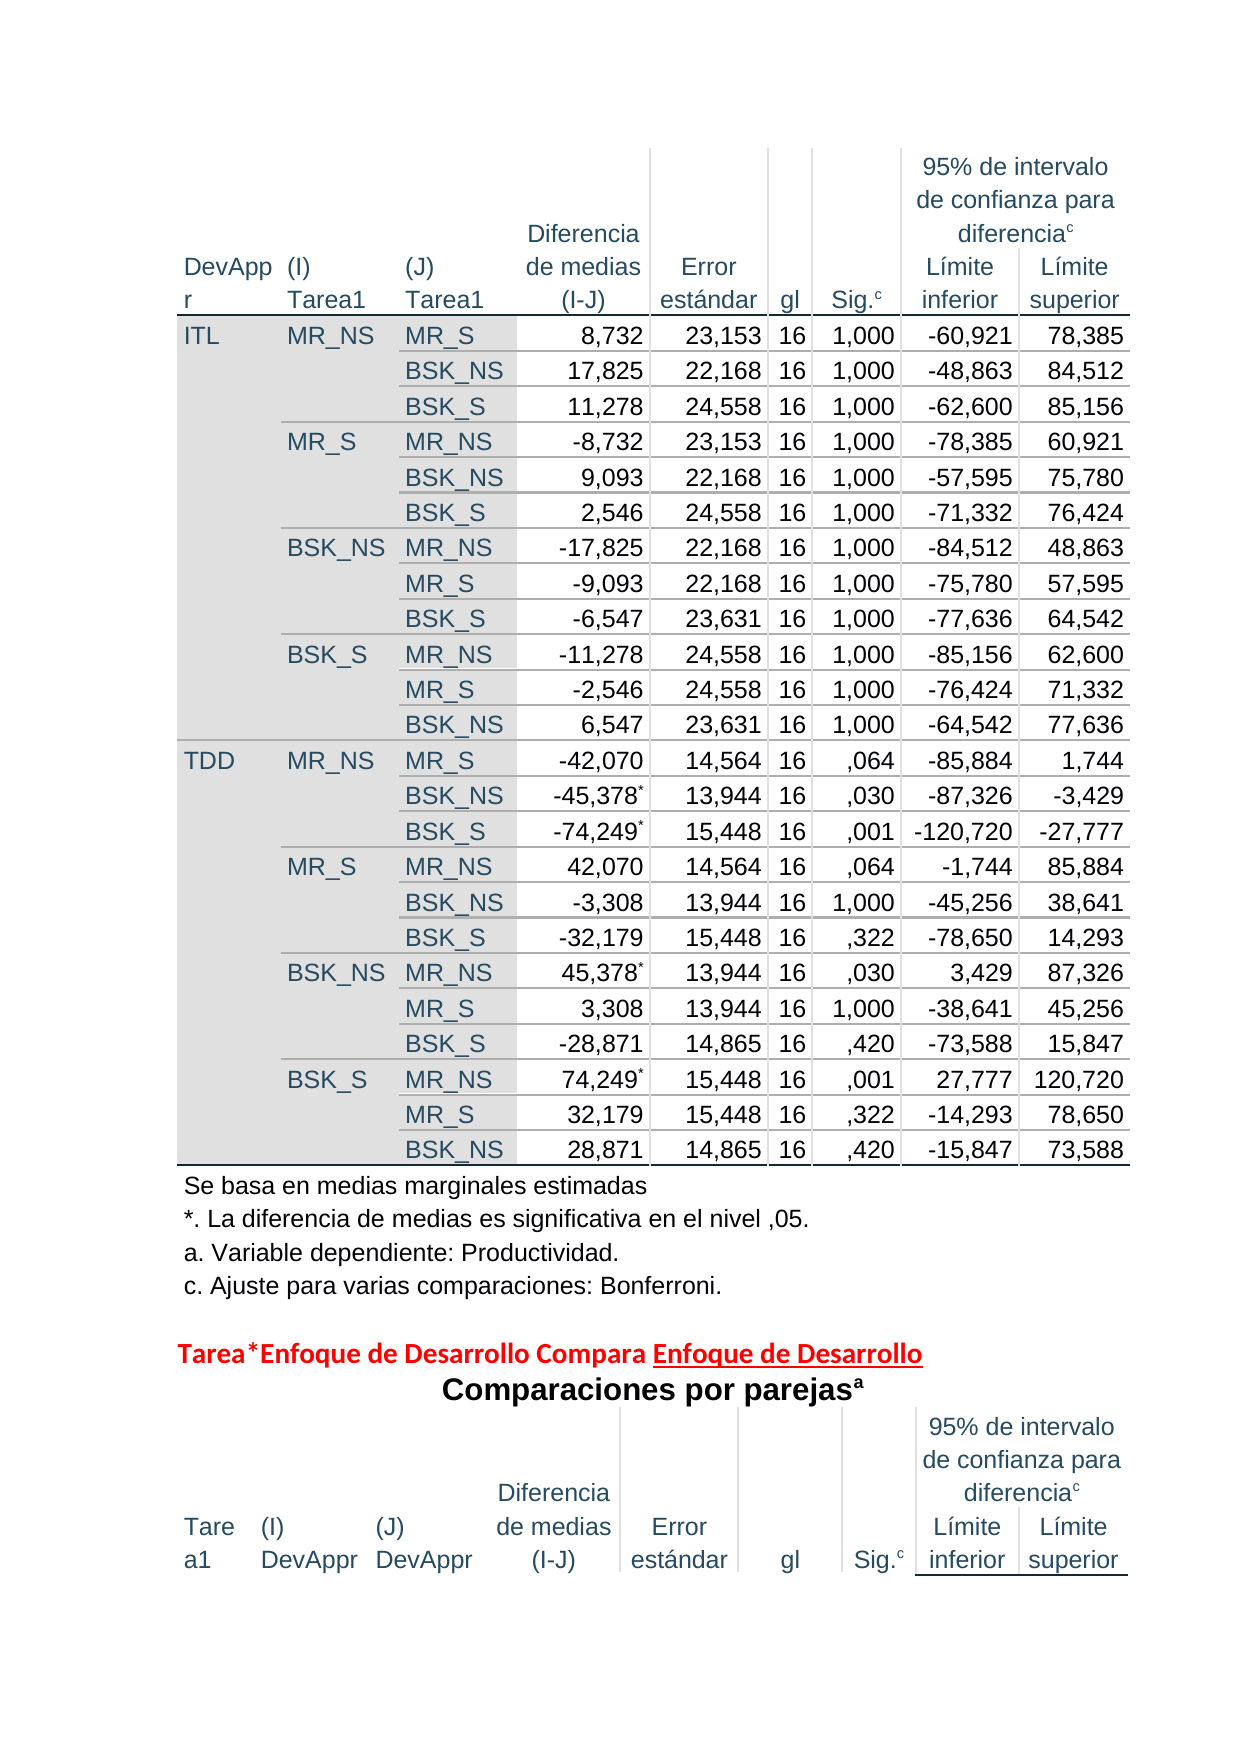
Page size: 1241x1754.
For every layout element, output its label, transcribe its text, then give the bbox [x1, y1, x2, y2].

table_cell 8,732 [517, 316, 649, 350]
table_cell 16 [769, 423, 811, 456]
table_cell 62,600 [1020, 635, 1130, 668]
table_cell 14,293 [1020, 919, 1130, 952]
table_cell 74,249* [517, 1060, 649, 1093]
table_cell MR_NS [399, 423, 517, 456]
table_cell 15,448 [651, 1096, 767, 1129]
table_cell 87,326 [1020, 954, 1130, 987]
table_cell ITL [177, 316, 281, 739]
table_cell 1,000 [813, 989, 900, 1023]
table_cell 57,595 [1020, 564, 1130, 598]
table_cell Error estándar [651, 148, 767, 314]
table_cell 24,558 [651, 635, 767, 668]
table_cell MR_S [399, 564, 517, 598]
table_cell -9,093 [517, 564, 649, 598]
table_cell BSK_S [399, 494, 517, 527]
table_cell 16 [769, 387, 811, 421]
table_cell 24,558 [651, 671, 767, 704]
table_cell -3,429 [1020, 777, 1130, 810]
table_cell 16 [769, 352, 811, 385]
table_cell DevAppr [177, 148, 281, 314]
table_cell MR_S [281, 848, 399, 952]
table_cell 14,865 [651, 1131, 767, 1164]
table_cell 1,000 [813, 458, 900, 491]
table_cell 16 [769, 600, 811, 633]
table_cell -57,595 [902, 458, 1018, 491]
table_cell 16 [769, 529, 811, 562]
table_cell Diferencia de medias (I-J) [487, 1407, 620, 1574]
table_cell MR_S [399, 741, 517, 775]
table_cell MR_S [281, 423, 399, 527]
table_cell -48,863 [902, 352, 1018, 385]
table_cell -32,179 [517, 919, 649, 952]
table_cell Diferencia de medias (I-J) [517, 148, 649, 314]
table_cell 1,000 [813, 883, 900, 916]
table_cell BSK_NS [399, 1131, 517, 1164]
table_cell 16 [769, 635, 811, 668]
table_cell 1,000 [813, 352, 900, 385]
table_cell gl [738, 1407, 842, 1574]
table_cell ,001 [813, 812, 900, 846]
table_cell BSK_NS [281, 529, 399, 633]
table_cell 16 [769, 741, 811, 775]
table_cell BSK_S [399, 919, 517, 952]
table_cell ,322 [813, 1096, 900, 1129]
table_cell 1,000 [813, 494, 900, 527]
table_cell 1,000 [813, 387, 900, 421]
table_cell 1,000 [813, 600, 900, 633]
table_cell 73,588 [1020, 1131, 1130, 1164]
table_cell 22,168 [651, 458, 767, 491]
table_cell 15,448 [651, 1060, 767, 1093]
table_cell 78,650 [1020, 1096, 1130, 1129]
table_cell Sig.c [842, 1407, 915, 1574]
text Tarea*Enfoque de Desarrollo Compara Enfoque de Desarrollo [177, 1335, 1063, 1371]
table_cell 13,944 [651, 989, 767, 1023]
table_cell BSK_NS [399, 352, 517, 385]
table_cell c. Ajuste para varias comparaciones: Bonferroni. [177, 1266, 1130, 1300]
table_cell -78,385 [902, 423, 1018, 456]
table_cell MR_S [399, 316, 517, 350]
table_cell 78,385 [1020, 316, 1130, 350]
table_cell (I) DevAppr [254, 1407, 369, 1574]
table_cell 45,378* [517, 954, 649, 987]
table_cell 16 [769, 848, 811, 881]
table_cell MR_NS [399, 635, 517, 668]
table_cell BSK_NS [399, 883, 517, 916]
table_cell 23,153 [651, 316, 767, 350]
table_cell BSK_NS [399, 458, 517, 491]
table_cell 32,179 [517, 1096, 649, 1129]
table_cell 13,944 [651, 777, 767, 810]
table_cell -76,424 [902, 671, 1018, 704]
table_cell MR_NS [399, 1060, 517, 1093]
table_cell 1,000 [813, 316, 900, 350]
table_cell Se basa en medias marginales estimadas [177, 1166, 1130, 1200]
table_cell 16 [769, 1025, 811, 1058]
table_cell BSK_S [399, 1025, 517, 1058]
table_cell Límite inferior [917, 1507, 1018, 1574]
table_cell -77,636 [902, 600, 1018, 633]
table_cell -8,732 [517, 423, 649, 456]
table_cell 16 [769, 494, 811, 527]
table_cell MR_S [399, 1096, 517, 1129]
table_cell ,064 [813, 848, 900, 881]
table_cell -42,070 [517, 741, 649, 775]
table_cell 9,093 [517, 458, 649, 491]
table_cell 24,558 [651, 494, 767, 527]
table_cell Límite superior [1020, 248, 1130, 314]
table_cell 38,641 [1020, 883, 1130, 916]
table_cell 77,636 [1020, 706, 1130, 739]
table_cell 2,546 [517, 494, 649, 527]
table_cell -84,512 [902, 529, 1018, 562]
table_cell 3,429 [902, 954, 1018, 987]
table_cell 16 [769, 989, 811, 1023]
table_cell BSK_NS [281, 954, 399, 1058]
table_cell 16 [769, 1096, 811, 1129]
table_cell BSK_S [399, 387, 517, 421]
table_cell -85,156 [902, 635, 1018, 668]
table_cell 95% de intervalo de confianza para diferenciac [917, 1407, 1128, 1507]
table_cell 27,777 [902, 1060, 1018, 1093]
table_cell 6,547 [517, 706, 649, 739]
table_cell 1,000 [813, 529, 900, 562]
table_cell 23,631 [651, 600, 767, 633]
table_cell -75,780 [902, 564, 1018, 598]
table_cell -14,293 [902, 1096, 1018, 1129]
table_cell 14,865 [651, 1025, 767, 1058]
table_cell 95% de intervalo de confianza para diferenciac [902, 148, 1130, 248]
table_cell Error estándar [620, 1407, 738, 1574]
table_cell 15,448 [651, 812, 767, 846]
table_cell 45,256 [1020, 989, 1130, 1023]
table_cell -27,777 [1020, 812, 1130, 846]
table_cell *. La diferencia de medias es significativa en el nivel ,05. [177, 1200, 1130, 1233]
table_cell ,030 [813, 954, 900, 987]
table_cell 60,921 [1020, 423, 1130, 456]
table_cell 22,168 [651, 529, 767, 562]
table_cell BSK_S [399, 600, 517, 633]
table_cell 1,000 [813, 671, 900, 704]
table_cell 13,944 [651, 883, 767, 916]
table_cell MR_S [399, 989, 517, 1023]
table_cell -3,308 [517, 883, 649, 916]
table_cell 16 [769, 316, 811, 350]
table_cell 16 [769, 777, 811, 810]
table_cell 84,512 [1020, 352, 1130, 385]
table_cell -15,847 [902, 1131, 1018, 1164]
table_cell 17,825 [517, 352, 649, 385]
table_cell 76,424 [1020, 494, 1130, 527]
table_cell -74,249* [517, 812, 649, 846]
table_cell -85,884 [902, 741, 1018, 775]
table_cell 23,153 [651, 423, 767, 456]
table_cell 15,448 [651, 919, 767, 952]
table_cell TDD [177, 741, 281, 1164]
table_cell 16 [769, 671, 811, 704]
table_cell -87,326 [902, 777, 1018, 810]
table_cell 14,564 [651, 741, 767, 775]
table_cell -62,600 [902, 387, 1018, 421]
table_cell -38,641 [902, 989, 1018, 1023]
table_cell BSK_NS [399, 777, 517, 810]
table_cell 42,070 [517, 848, 649, 881]
table_cell BSK_NS [399, 706, 517, 739]
table_cell gl [769, 148, 811, 314]
table_cell MR_NS [399, 529, 517, 562]
table_cell -28,871 [517, 1025, 649, 1058]
table_cell Límite inferior [902, 248, 1018, 314]
table_cell 75,780 [1020, 458, 1130, 491]
table_header Comparaciones por parejasa [177, 1371, 1128, 1407]
table_cell 11,278 [517, 387, 649, 421]
table_cell ,001 [813, 1060, 900, 1093]
table_cell 15,847 [1020, 1025, 1130, 1058]
table_cell (J) DevAppr [369, 1407, 487, 1574]
table_cell 120,720 [1020, 1060, 1130, 1093]
table_cell 85,884 [1020, 848, 1130, 881]
table_cell MR_S [399, 671, 517, 704]
table_cell -45,378* [517, 777, 649, 810]
table_cell 16 [769, 883, 811, 916]
table_cell 71,332 [1020, 671, 1130, 704]
table_cell Sig.c [813, 148, 900, 314]
table_cell 48,863 [1020, 529, 1130, 562]
table_cell MR_NS [399, 954, 517, 987]
table_cell 1,000 [813, 423, 900, 456]
table_cell BSK_S [281, 1060, 399, 1164]
table_cell 1,744 [1020, 741, 1130, 775]
table_cell 24,558 [651, 387, 767, 421]
table_cell 1,000 [813, 564, 900, 598]
table_cell MR_NS [281, 741, 399, 846]
table_cell -73,588 [902, 1025, 1018, 1058]
table_cell 16 [769, 1060, 811, 1093]
table_cell 16 [769, 458, 811, 491]
table_cell 22,168 [651, 564, 767, 598]
table_cell 85,156 [1020, 387, 1130, 421]
table_cell 1,000 [813, 635, 900, 668]
table_cell -64,542 [902, 706, 1018, 739]
table_cell ,322 [813, 919, 900, 952]
table_cell 14,564 [651, 848, 767, 881]
table_cell -60,921 [902, 316, 1018, 350]
table_cell MR_NS [399, 848, 517, 881]
table_cell -120,720 [902, 812, 1018, 846]
table_cell MR_NS [281, 316, 399, 421]
table_cell 3,308 [517, 989, 649, 1023]
table_cell -1,744 [902, 848, 1018, 881]
table_cell 16 [769, 706, 811, 739]
table_cell 1,000 [813, 706, 900, 739]
table_cell -11,278 [517, 635, 649, 668]
table_cell ,420 [813, 1025, 900, 1058]
table_cell a. Variable dependiente: Productividad. [177, 1233, 1130, 1266]
table_cell -17,825 [517, 529, 649, 562]
table_cell 16 [769, 954, 811, 987]
table_cell -45,256 [902, 883, 1018, 916]
table_cell 16 [769, 812, 811, 846]
table_cell -78,650 [902, 919, 1018, 952]
table_cell 13,944 [651, 954, 767, 987]
table_cell ,064 [813, 741, 900, 775]
table_cell BSK_S [399, 812, 517, 846]
table_cell 23,631 [651, 706, 767, 739]
table_cell 16 [769, 919, 811, 952]
table_cell 16 [769, 1131, 811, 1164]
table_cell Tarea1 [177, 1407, 254, 1574]
table_cell ,420 [813, 1131, 900, 1164]
table_cell 22,168 [651, 352, 767, 385]
table_cell 16 [769, 564, 811, 598]
table_cell 64,542 [1020, 600, 1130, 633]
table_cell -71,332 [902, 494, 1018, 527]
table_cell BSK_S [281, 635, 399, 739]
table_cell (J) Tarea1 [399, 148, 517, 314]
table_cell 28,871 [517, 1131, 649, 1164]
table_cell (I) Tarea1 [281, 148, 399, 314]
table_cell -6,547 [517, 600, 649, 633]
table_cell ,030 [813, 777, 900, 810]
table_cell -2,546 [517, 671, 649, 704]
table_cell Límite superior [1020, 1507, 1128, 1574]
